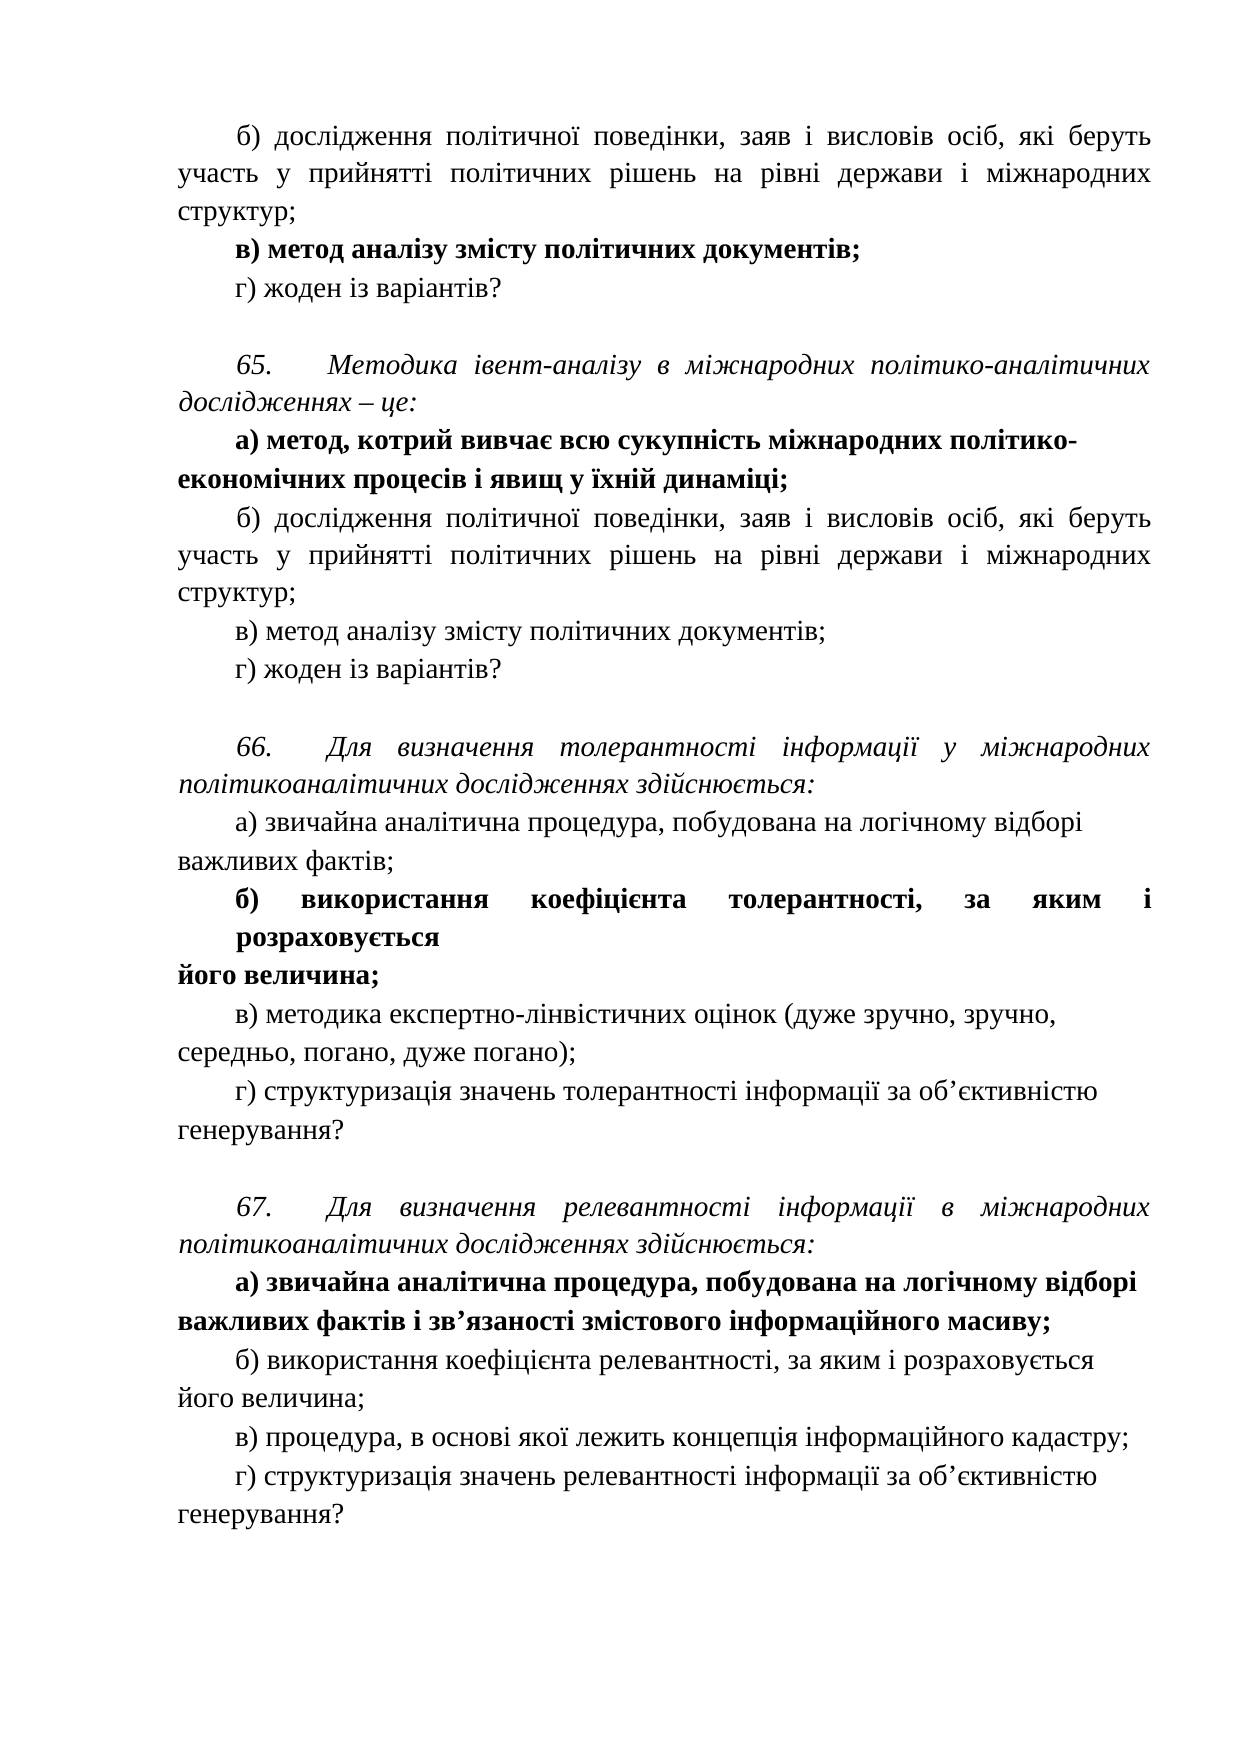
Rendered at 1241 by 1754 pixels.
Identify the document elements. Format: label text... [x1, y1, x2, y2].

text г) структуризація значень релевантності інформації за об’єктивністю [235, 1458, 1152, 1491]
list Для визначення релевантності інформації в міжнародних політикоаналітичних дослідженнях здійснюється: [178, 1189, 1153, 1260]
text його величина; [177, 1380, 1152, 1414]
text його величина; [177, 957, 1152, 991]
text в) метод аналізу змісту політичних документів; [235, 613, 1152, 646]
text економічних процесів і явищ у їхній динаміці; [177, 461, 1152, 494]
text г) структуризація значень толерантності інформації за об’єктивністю [235, 1073, 1152, 1107]
text а) звичайна аналітична процедура, побудована на логічному відборі [235, 1264, 1152, 1298]
list Для визначення толерантності інформації у міжнародних політикоаналітичних дослідженнях здійснюється: [178, 729, 1153, 799]
text в) процедура, в основі якої лежить концепція інформаційного кадастру; [235, 1419, 1152, 1453]
text г) жоден із варіантів? [235, 651, 1152, 685]
text в) методика експертно-лінвістичних оцінок (дуже зручно, зручно, [235, 996, 1152, 1029]
text генерування? [177, 1112, 1152, 1145]
list Методика івент-аналізу в міжнародних політико-аналітичних дослідженнях – це: [178, 347, 1153, 418]
text б) дослідження політичної поведінки, заяв і висловів осіб, які беруть участь у прийнятті політичних рішень на рівні держави і міжнародних структур; [177, 118, 1152, 226]
text б) дослідження політичної поведінки, заяв і висловів осіб, які беруть участь у прийнятті політичних рішень на рівні держави і міжнародних структур; [177, 500, 1152, 608]
text а) звичайна аналітична процедура, побудована на логічному відборі [235, 804, 1152, 838]
text середньо, погано, дуже погано); [177, 1034, 1152, 1068]
text генерування? [177, 1496, 1152, 1530]
text б) використання коефіцієнта толерантності, за яким і розраховується [235, 881, 1152, 952]
text г) жоден із варіантів? [235, 270, 1152, 303]
text в) метод аналізу змісту політичних документів; [235, 231, 1152, 265]
text важливих фактів; [177, 843, 1152, 876]
text а) метод, котрий вивчає всю сукупність міжнародних політико- [235, 422, 1152, 456]
text важливих фактів і зв’язаності змістового інформаційного масиву; [177, 1303, 1152, 1337]
text б) використання коефіцієнта релевантності, за яким і розраховується [235, 1342, 1152, 1375]
